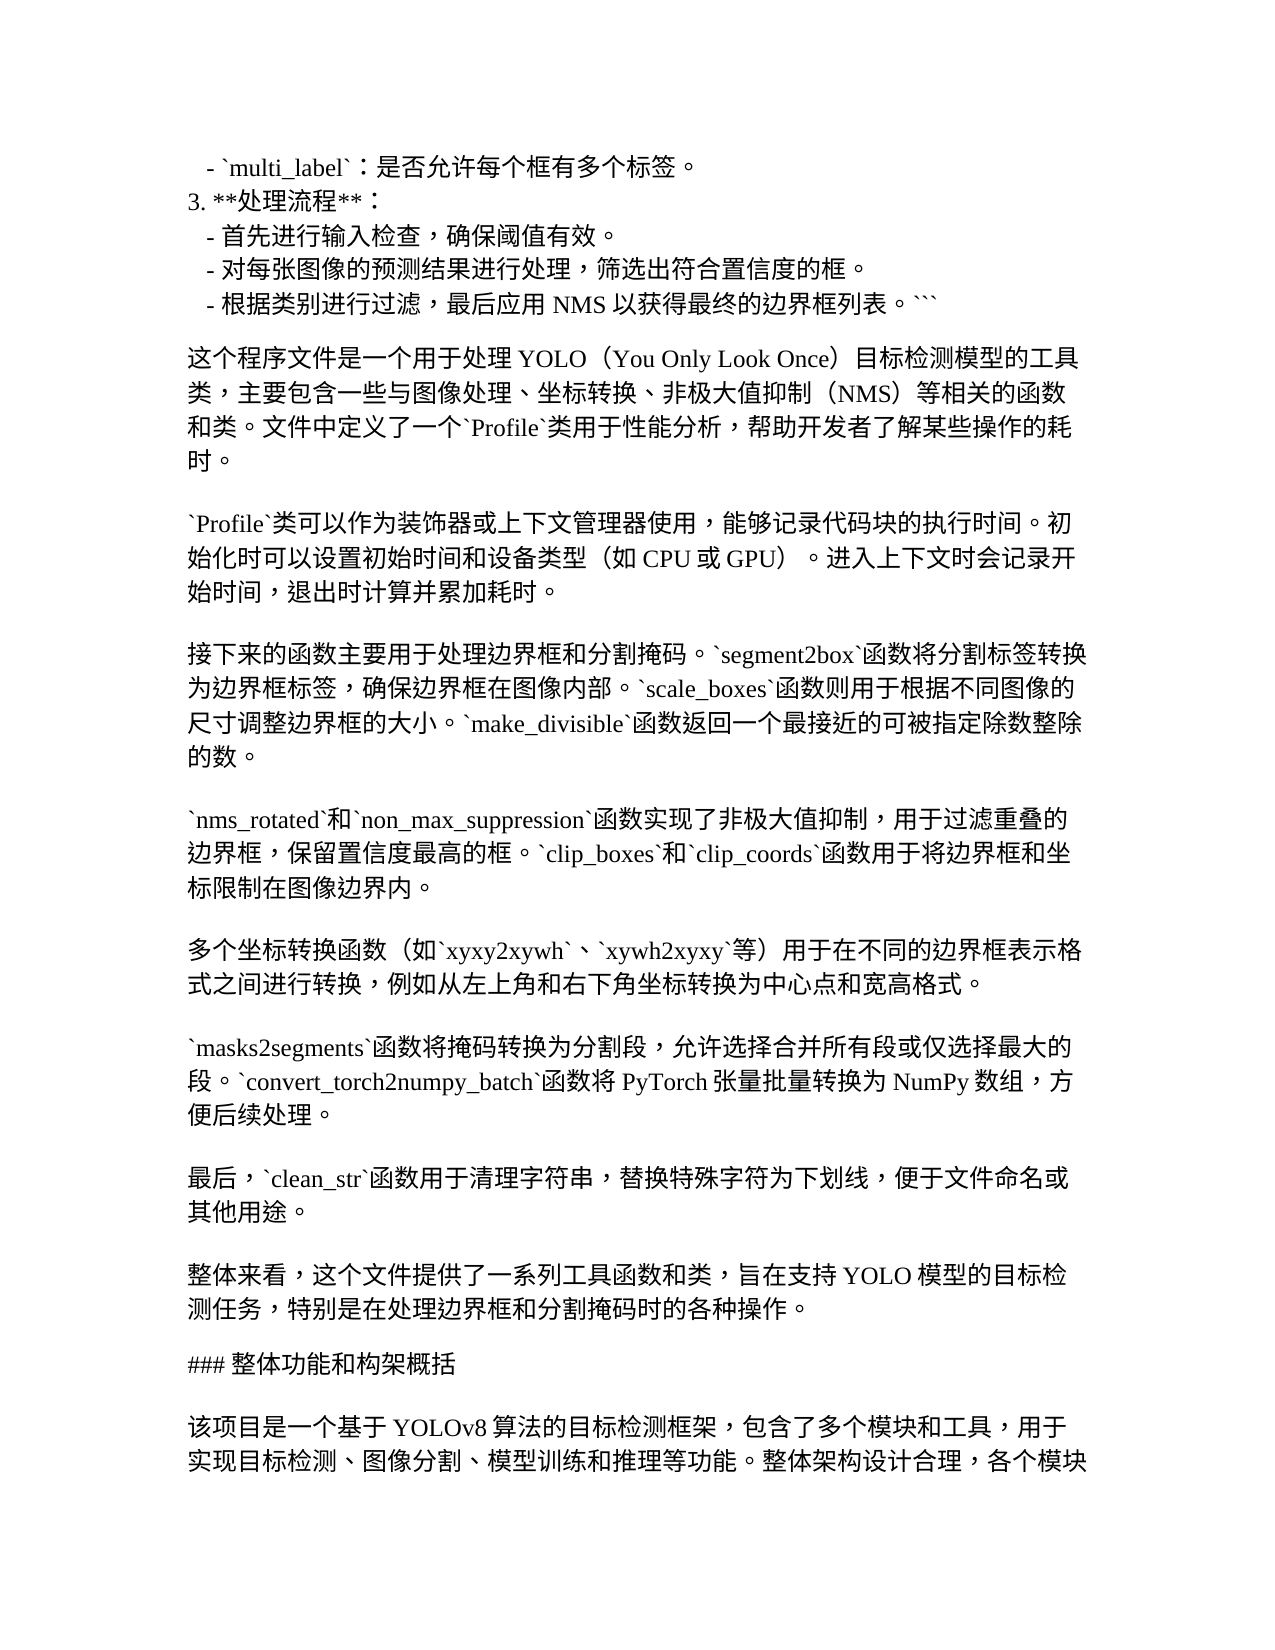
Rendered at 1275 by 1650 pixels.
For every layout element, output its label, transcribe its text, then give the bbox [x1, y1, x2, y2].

text 这个程序文件是一个用于处理YOLO（You Only Look Once）目标检测模型的工具类，主要包含一些与图像处理、坐标转换、非极大值抑制（NMS）等相关的函数和类。文件中定义了一个`Profile`类用于性能分析，帮助开发者了解某些操作的耗时。 `Profile`类可以作为装饰器或上下文管理器使用，能够记录代码块的执行时间。初始化时可以设置初始时间和设备类型（如CPU或GPU）。进入上下文时会记录开始时间，退出时计算并累加耗时。 接下来的函数主要用于处理边界框和分割掩码。`segment2box`函数将分割标签转换为边界框标签，确保边界框在图像内部。`scale_boxes`函数则用于根据不同图像的尺寸调整边界框的大小。`make_divisible`函数返回一个最接近的可被指定除数整除的数。 `nms_rotated`和`non_max_suppression`函数实现了非极大值抑制，用于过滤重叠的边界框，保留置信度最高的框。`clip_boxes`和`clip_coords`函数用于将边界框和坐标限制在图像边界内。 多个坐标转换函数（如`xyxy2xywh`、`xywh2xyxy`等）用于在不同的边界框表示格式之间进行转换，例如从左上角和右下角坐标转换为中心点和宽高格式。 `masks2segments`函数将掩码转换为分割段，允许选择合并所有段或仅选择最大的段。`convert_torch2numpy_batch`函数将PyTorch张量批量转换为NumPy数组，方便后续处理。 最后，`clean_str`函数用于清理字符串，替换特殊字符为下划线，便于文件命名或其他用途。 整体来看，这个文件提供了一系列工具函数和类，旨在支持YOLO模型的目标检测任务，特别是在处理边界框和分割掩码时的各种操作。 [187, 341, 1087, 1326]
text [187, 1347, 1087, 1478]
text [187, 150, 1087, 320]
